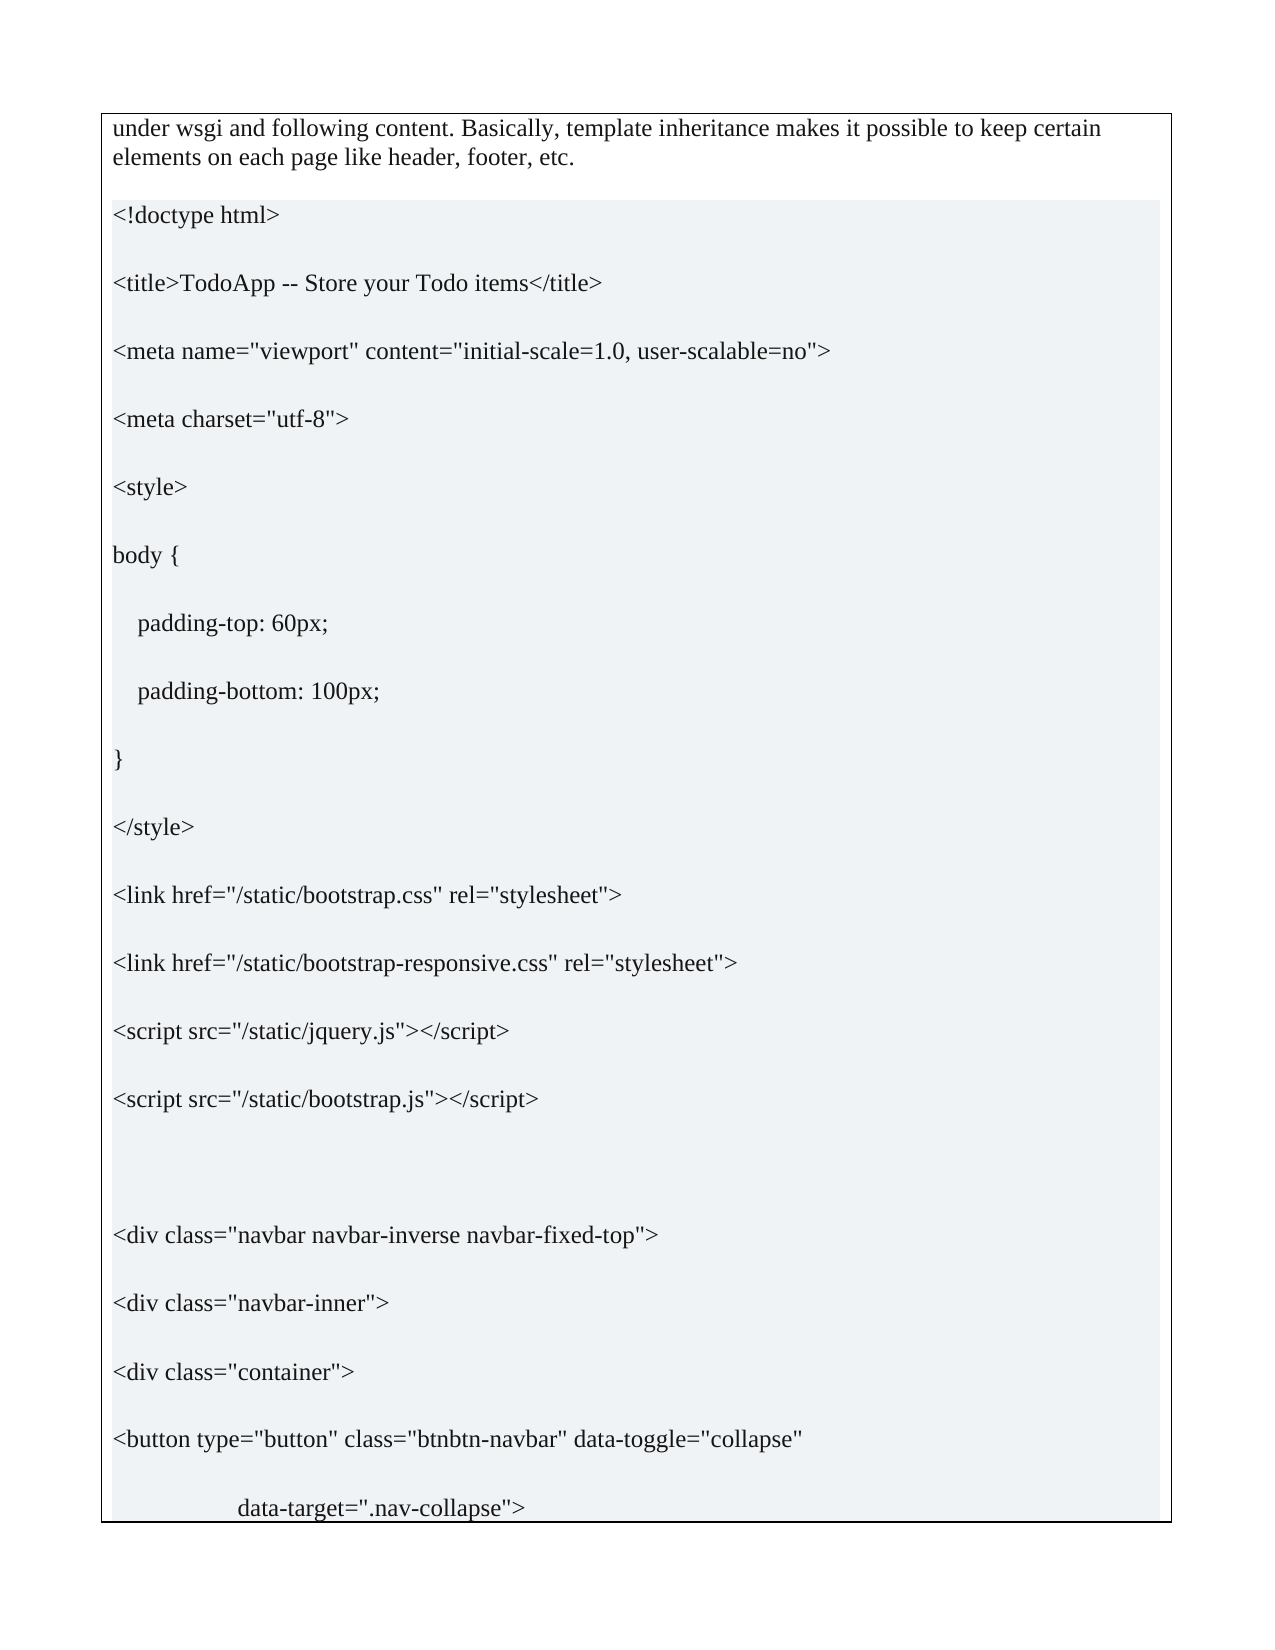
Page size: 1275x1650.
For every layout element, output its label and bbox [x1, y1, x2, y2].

table_cell [102, 114, 1171, 1521]
